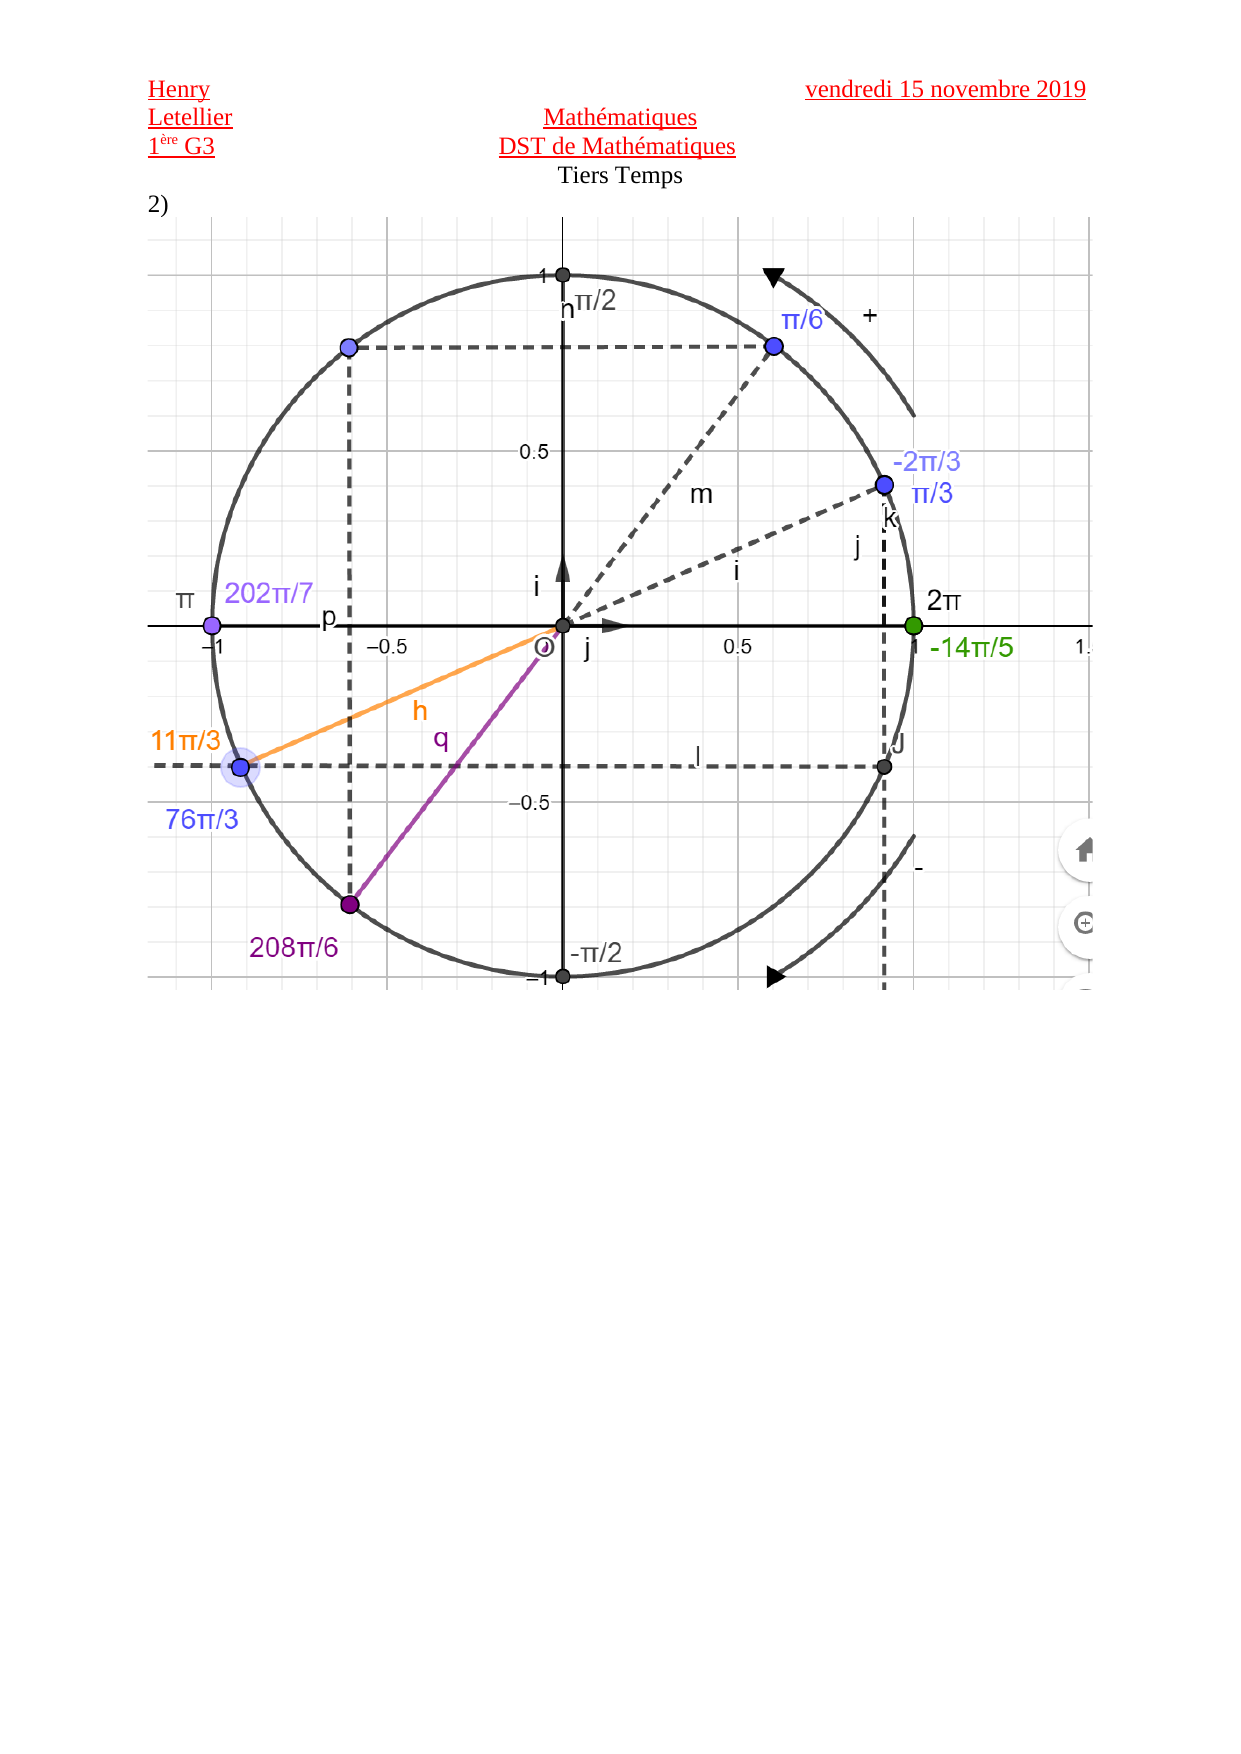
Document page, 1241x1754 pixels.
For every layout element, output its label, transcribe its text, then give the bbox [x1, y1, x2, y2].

text 2) [148, 189, 1093, 217]
picture [147, 217, 1093, 990]
